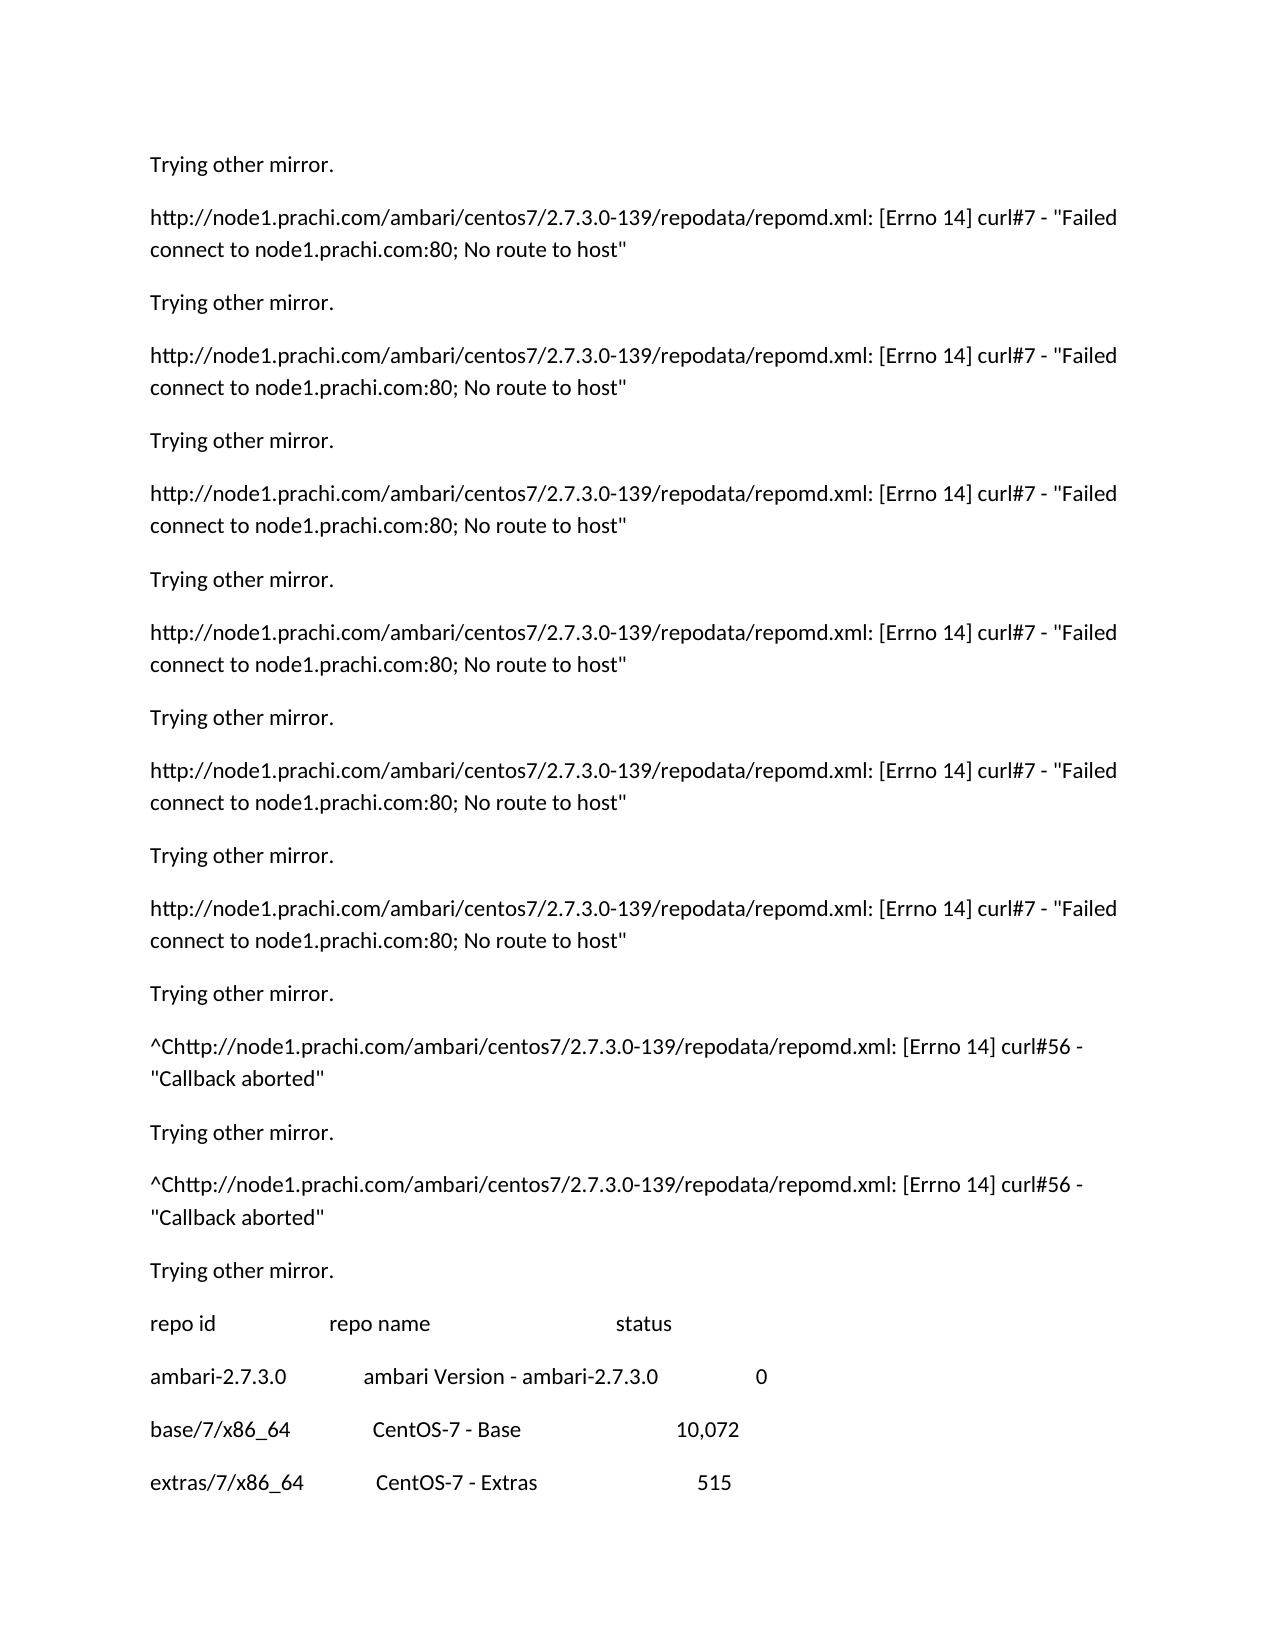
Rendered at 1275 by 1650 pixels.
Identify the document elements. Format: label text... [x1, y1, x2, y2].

text repo id repo name status [150, 1309, 1125, 1337]
text Trying other mirror. [150, 979, 1125, 1007]
text Trying other mirror. [150, 150, 1125, 178]
text base/7/x86_64 CentOS-7 - Base 10,072 [150, 1415, 1125, 1443]
text http://node1.prachi.com/ambari/centos7/2.7.3.0-139/repodata/repomd.xml: [Errno 14] curl#7 - "Failed connect to node1.prachi.com:80; No route to host" [150, 341, 1125, 401]
text http://node1.prachi.com/ambari/centos7/2.7.3.0-139/repodata/repomd.xml: [Errno 14] curl#7 - "Failed connect to node1.prachi.com:80; No route to host" [150, 479, 1125, 540]
text http://node1.prachi.com/ambari/centos7/2.7.3.0-139/repodata/repomd.xml: [Errno 14] curl#7 - "Failed connect to node1.prachi.com:80; No route to host" [150, 756, 1125, 816]
text Trying other mirror. [150, 1256, 1125, 1284]
text Trying other mirror. [150, 1118, 1125, 1146]
text ^Chttp://node1.prachi.com/ambari/centos7/2.7.3.0-139/repodata/repomd.xml: [Errno 14] curl#56 - "Callback aborted" [150, 1032, 1125, 1093]
text extras/7/x86_64 CentOS-7 - Extras 515 [150, 1468, 1125, 1496]
text Trying other mirror. [150, 841, 1125, 869]
text Trying other mirror. [150, 426, 1125, 454]
text http://node1.prachi.com/ambari/centos7/2.7.3.0-139/repodata/repomd.xml: [Errno 14] curl#7 - "Failed connect to node1.prachi.com:80; No route to host" [150, 618, 1125, 678]
text Trying other mirror. [150, 565, 1125, 593]
text ambari-2.7.3.0 ambari Version - ambari-2.7.3.0 0 [150, 1362, 1125, 1390]
text http://node1.prachi.com/ambari/centos7/2.7.3.0-139/repodata/repomd.xml: [Errno 14] curl#7 - "Failed connect to node1.prachi.com:80; No route to host" [150, 894, 1125, 954]
text ^Chttp://node1.prachi.com/ambari/centos7/2.7.3.0-139/repodata/repomd.xml: [Errno 14] curl#56 - "Callback aborted" [150, 1171, 1125, 1231]
text Trying other mirror. [150, 703, 1125, 731]
text Trying other mirror. [150, 288, 1125, 316]
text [150, 203, 1125, 263]
